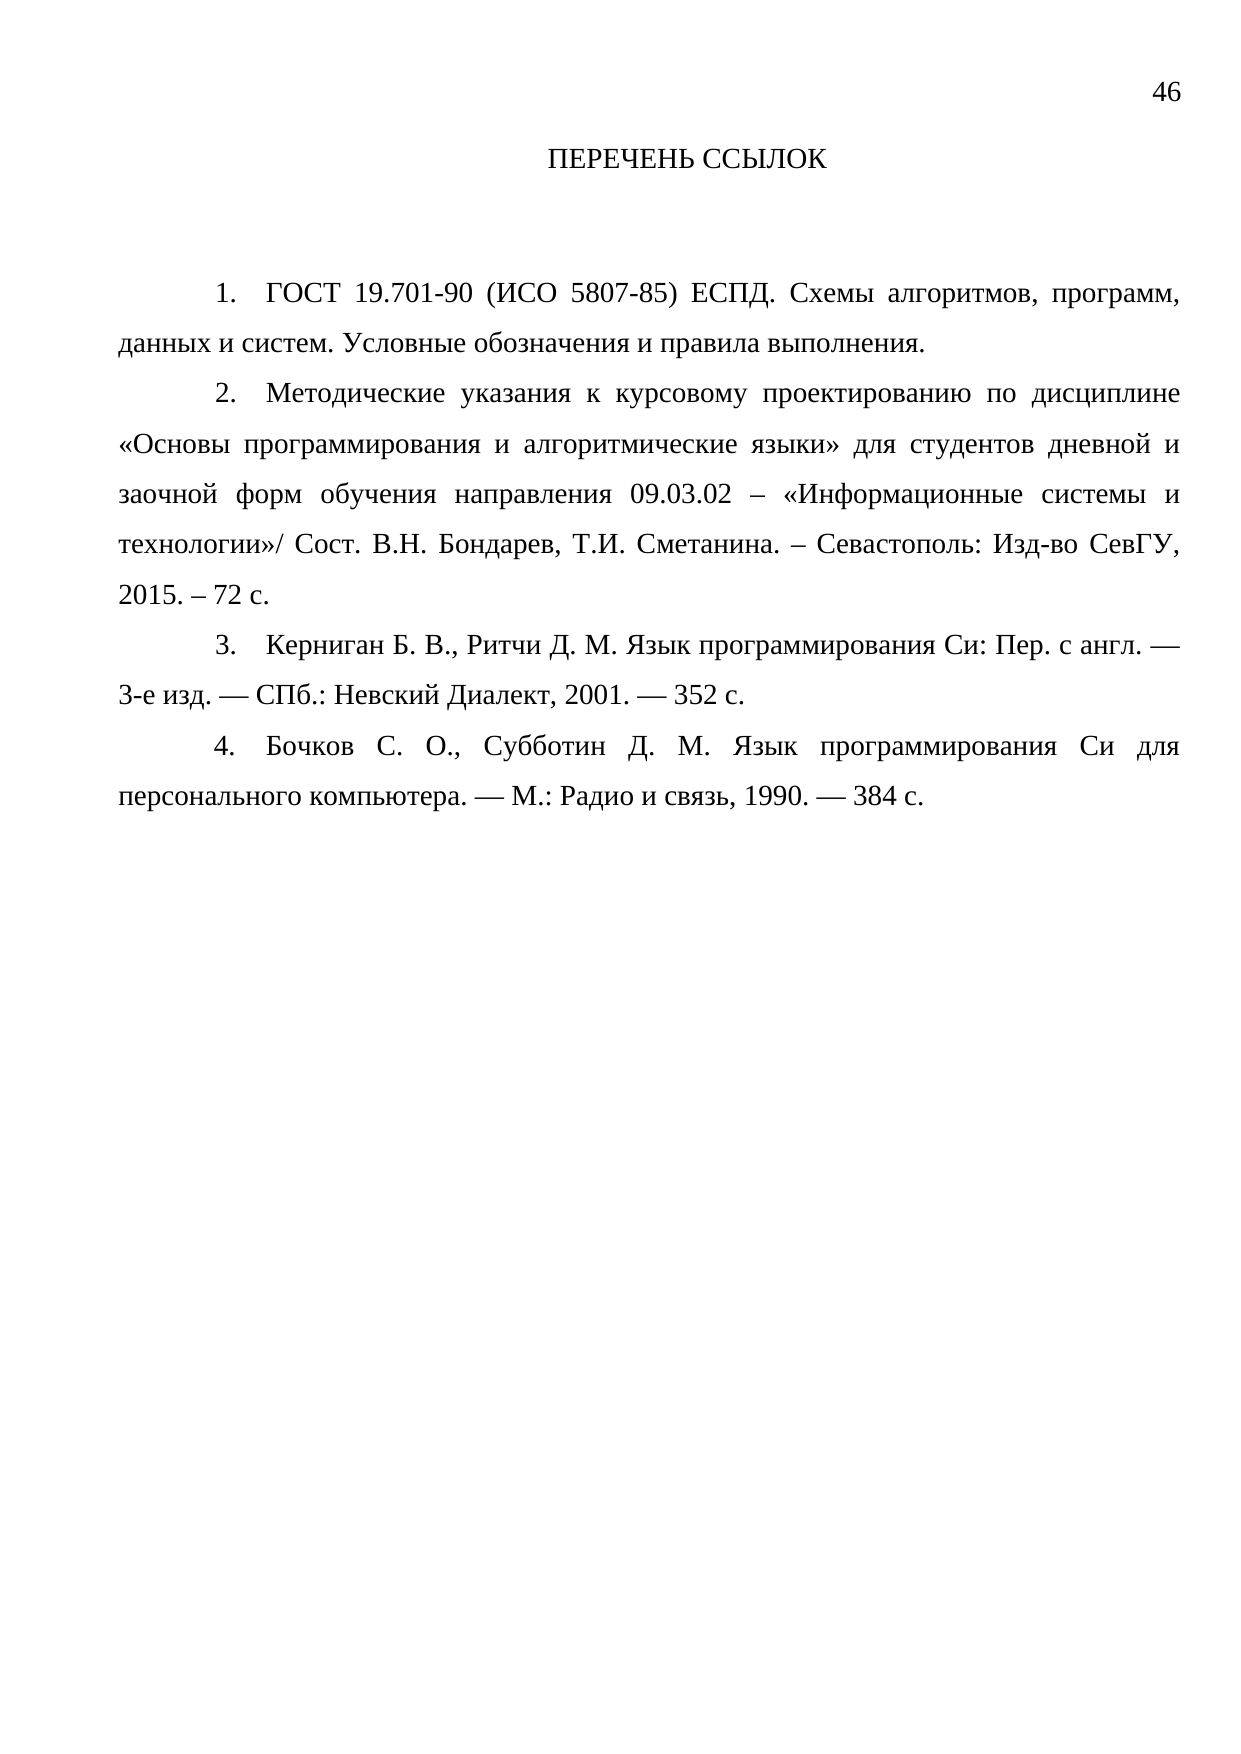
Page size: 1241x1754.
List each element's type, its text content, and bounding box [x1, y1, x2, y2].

list Керниган Б. В., Ритчи Д. М. Язык программирования Си: Пер. с англ. — 3-е изд. — СПб.: Невский Диалект, 2001. — 352 с. [118, 627, 1181, 711]
list ГОСТ 19.701-90 (ИСО 5807-85) ЕСПД. Схемы алгоритмов, программ, данных и систем. Условные обозначения и правила выполнения. [118, 275, 1181, 359]
subtitle ПЕРЕЧЕНЬ ССЫЛОК [193, 141, 1181, 174]
list Методические указания к курсовому проектированию по дисциплине «Основы программирования и алгоритмические языки» для студентов дневной и заочной форм обучения направления 09.03.02 – «Информационные системы и технологии»/ Сост. В.Н. Бондарев, Т.И. Сметанина. – Севастополь: Изд-во СевГУ, 2015. – 72 с. [118, 376, 1181, 610]
list Бочков С. О., Субботин Д. М. Язык программирования Си для персонального компьютера. — М.: Радио и связь, 1990. — 384 с. [118, 728, 1181, 812]
